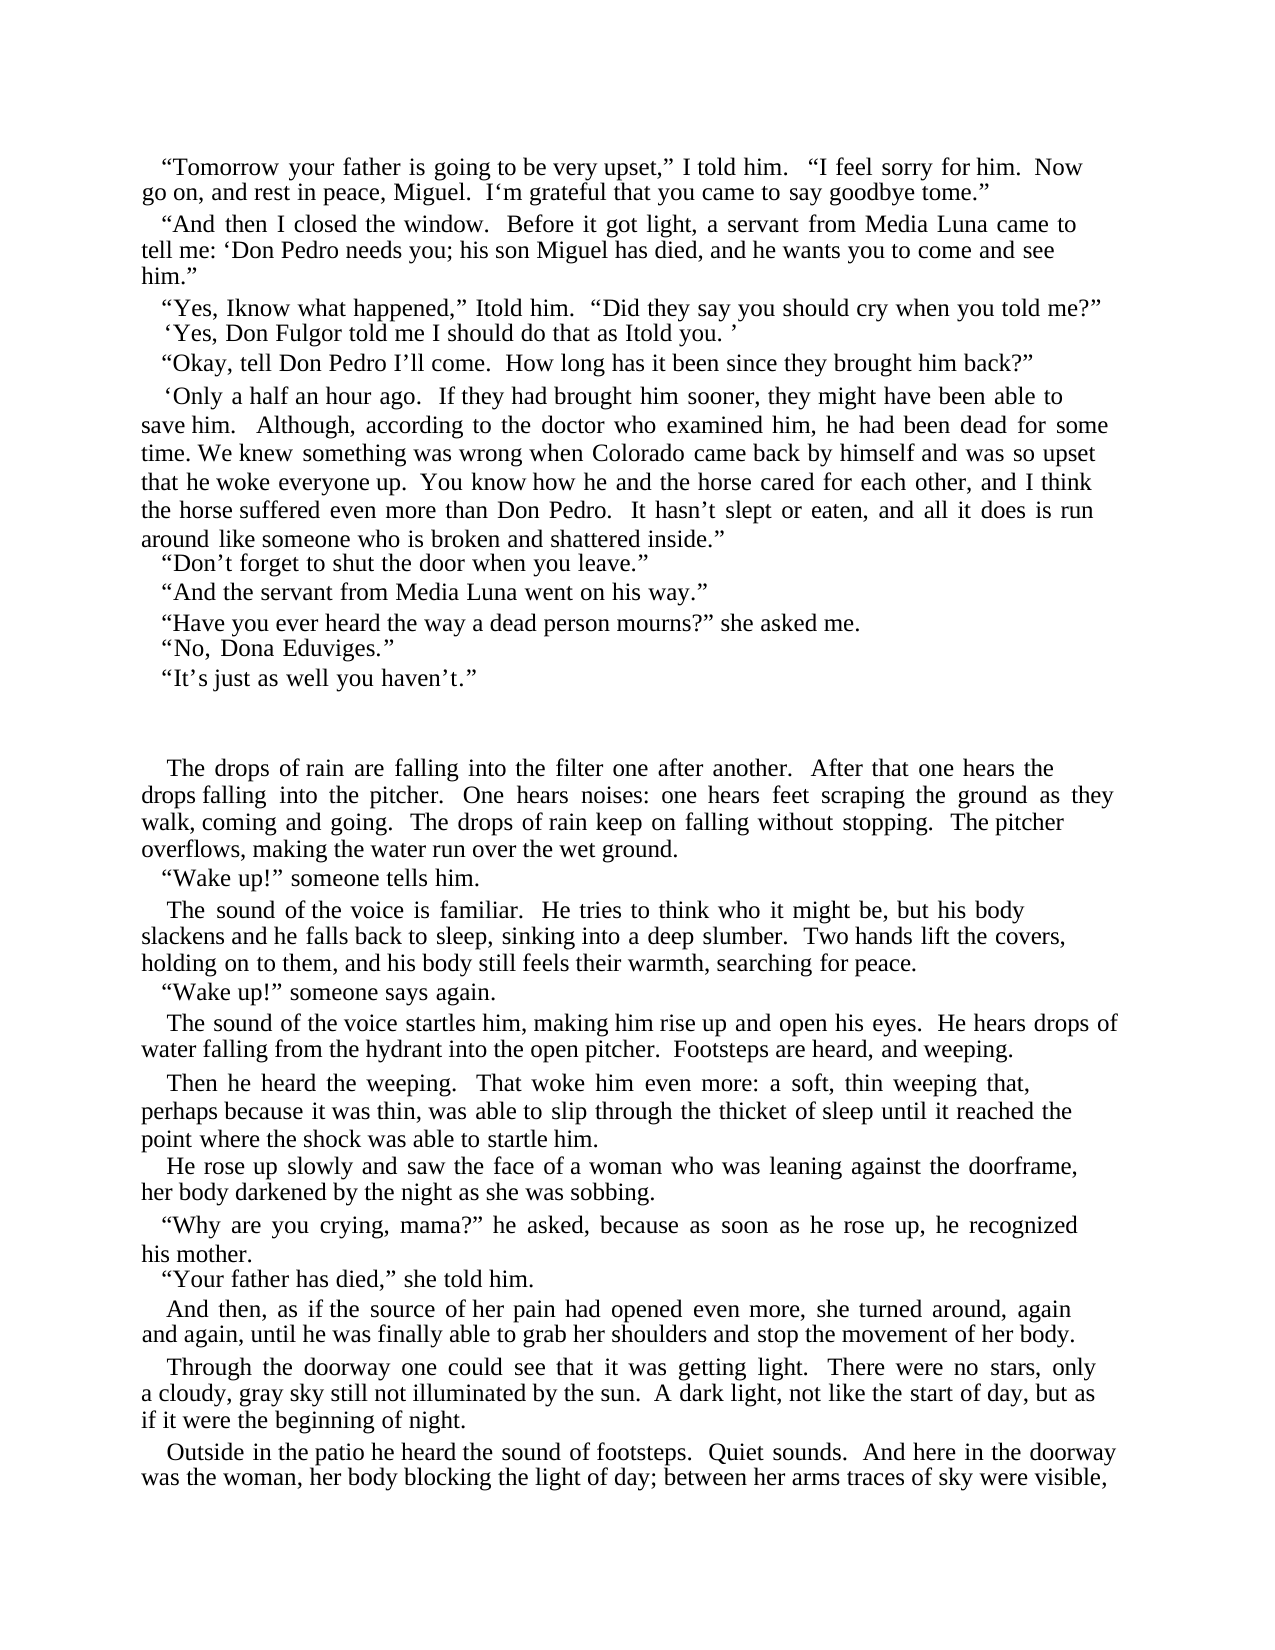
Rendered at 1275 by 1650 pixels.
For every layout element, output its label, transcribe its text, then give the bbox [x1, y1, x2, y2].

text The sound of the voice is familiar. He tries to think who it might be, but his body slackens and he falls back to sleep, sinking into a deep slumber. Two hands lift the covers, holding on to them, and his body still feels their warmth, searching for peace. [141, 897, 1116, 977]
text He rose up slowly and saw the face of a woman who was leaning against the doorframe, her body darkened by the night as she was sobbing. [141, 1154, 1116, 1205]
text “Tomorrow your father is going to be very upset,” I told him. “I feel sorry for him. Now go on, and rest in peace, Miguel. I‘m grateful that you came to say goodbye tome.” [142, 155, 1116, 206]
text “And the servant from Media Luna went on his way.” [161, 582, 1118, 605]
text “It’s just as well you haven’t.” [161, 668, 1118, 691]
text Outside in the patio he heard the sound of footsteps. Quiet sounds. And here in the doorway was the woman, her body blocking the light of day; between her arms traces of sky were visible, [141, 1439, 1116, 1491]
text ‘Only a half an hour ago. If they had brought him sooner, they might have been able to save him. Although, according to the doctor who examined him, he had been dead for some time. We knew something was wrong when Colorado came back by himself and was so upset that he woke everyone up. You know how he and the horse cared for each other, and I think the horse suffered even more than Don Pedro. It hasn’t slept or eaten, and all it does is run around like someone who is broken and shattered inside.” [141, 382, 1116, 553]
text “And then I closed the window. Before it got light, a servant from Media Luna came to tell me: ‘Don Pedro needs you; his son Miguel has died, and he wants you to come and see him.” [141, 212, 1115, 290]
text “Wake up!” someone says again. [161, 982, 1118, 1005]
text And then, as if the source of her pain had opened even more, she turned around, again and again, until he was finally able to grab her shoulders and stop the movement of her body. [142, 1297, 1116, 1348]
text “Wake up!” someone tells him. [161, 868, 1118, 891]
text Through the doorway one could see that it was getting light. There were no stars, only a cloudy, gray sky still not illuminated by the sun. A dark light, not like the start of day, but as if it were the beginning of night. [141, 1354, 1116, 1434]
text The drops of rain are falling into the filter one after another. After that one hears the drops falling into the pitcher. One hears noises: one hears feet scraping the ground as they walk, coming and going. The drops of rain keep on falling without stopping. The pitcher overflows, making the water run over the wet ground. [141, 754, 1116, 863]
text “Yes, Iknow what happened,” Itold him. “Did they say you should cry when you told me?” ‘Yes, Don Fulgor told me I should do that as Itold you. ’ [161, 295, 1103, 347]
text “Why are you crying, mama?” he asked, because as soon as he rose up, he recognized his mother. [141, 1211, 1116, 1267]
text “Don’t forget to shut the door when you leave.” [161, 553, 1118, 576]
text “Your father has died,” she told him. [161, 1268, 1118, 1292]
text “Have you ever heard the way a dead person mourns?” she asked me. “No, Dona Eduviges.” [161, 611, 862, 662]
text Then he heard the weeping. That woke him even more: a soft, thin weeping that, perhaps because it was thin, was able to slip through the thicket of sleep until it reached the point where the shock was able to startle him. [141, 1069, 1116, 1153]
text The sound of the voice startles him, making him rise up and open his eyes. He hears drops of water falling from the hydrant into the open pitcher. Footsteps are heard, and weeping. [141, 1011, 1118, 1062]
text “Okay, tell Don Pedro I’ll come. How long has it been since they brought him back?” [161, 353, 1118, 376]
